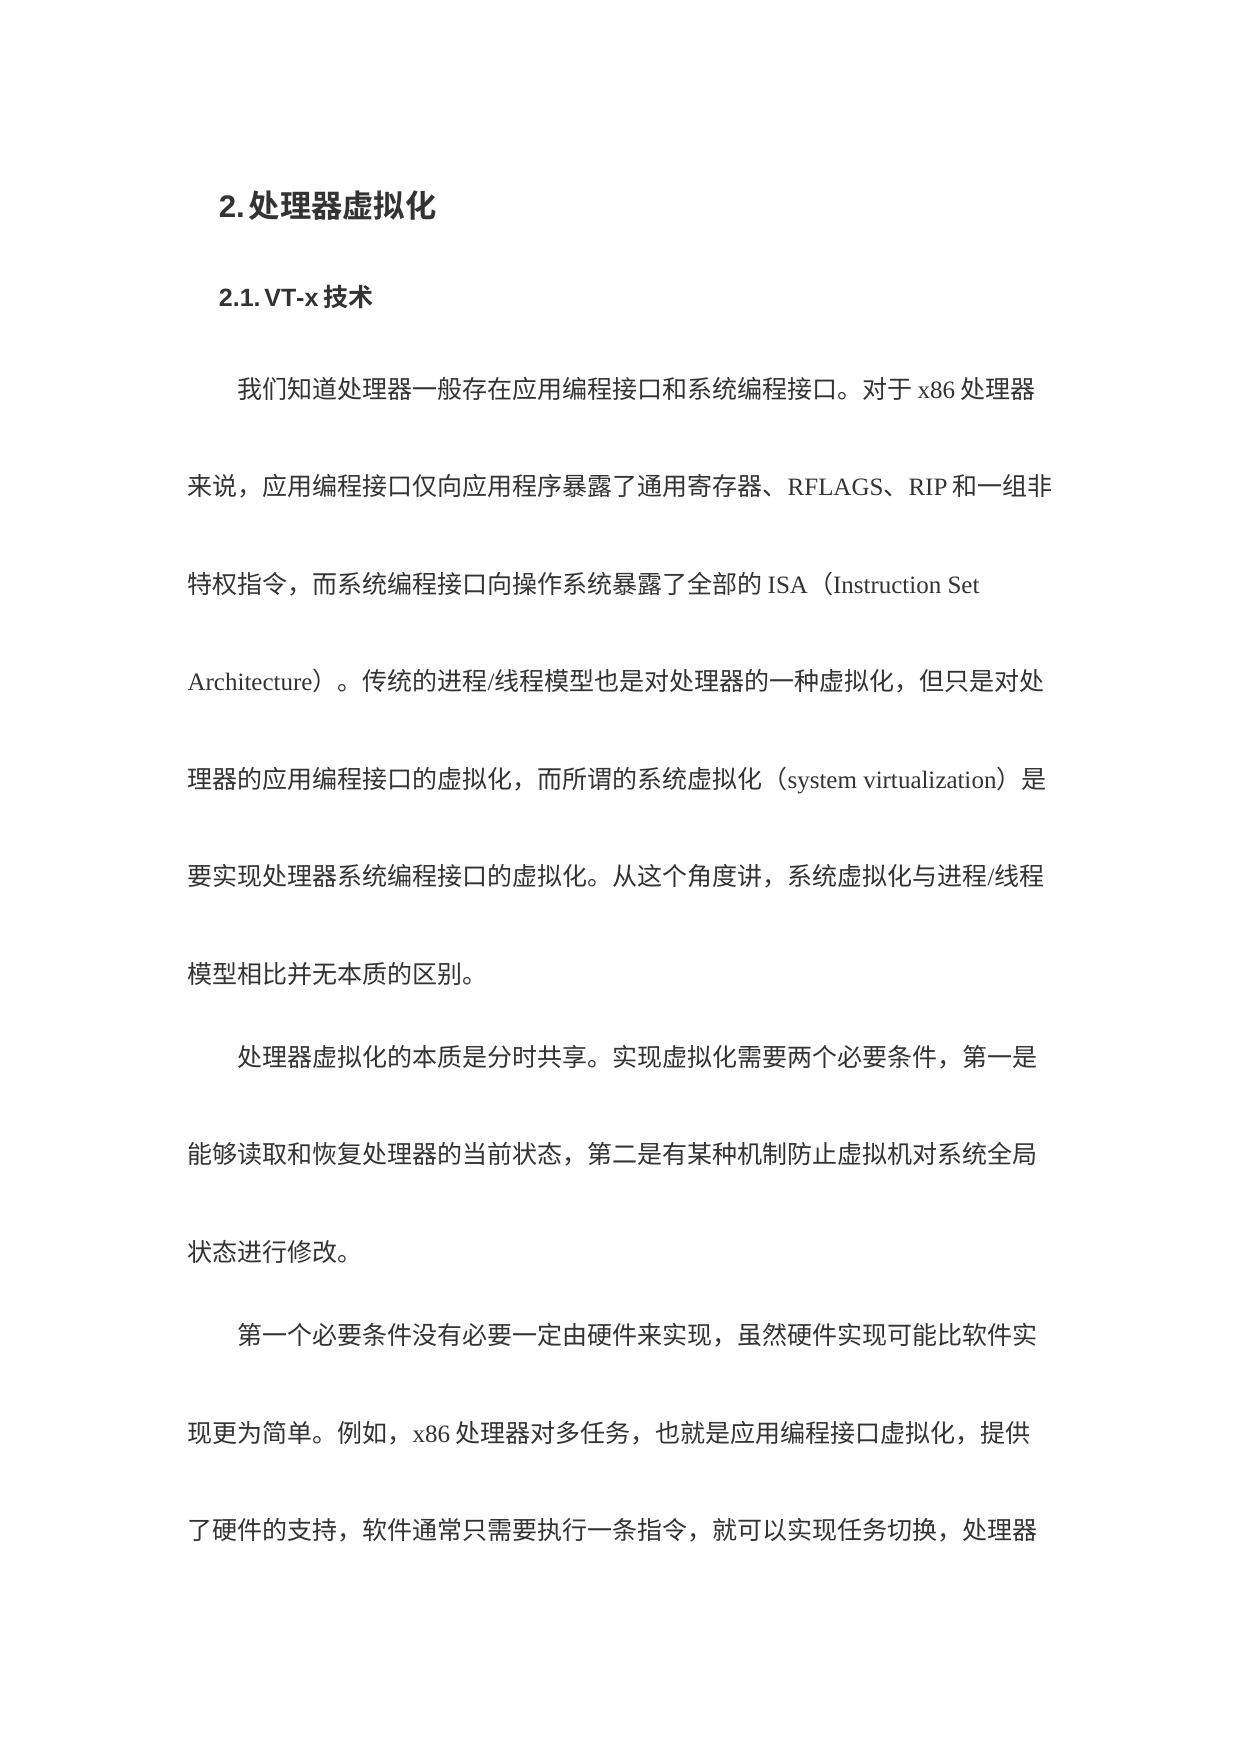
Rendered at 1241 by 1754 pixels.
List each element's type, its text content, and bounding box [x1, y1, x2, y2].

text 2.1. VT-x技术 [219, 263, 1053, 328]
text 我们知道处理器一般存在应用编程接口和系统编程接口。对于x86处理器来说，应用编程接口仅向应用程序暴露了通用寄存器、RFLAGS、RIP和一组非特权指令，而系统编程接口向操作系统暴露了全部的ISA（Instruction Set Architecture）。传统的进程/线程模型也是对处理器的一种虚拟化，但只是对处理器的应用编程接口的虚拟化，而所谓的系统虚拟化（system virtualization）是要实现处理器系统编程接口的虚拟化。从这个角度讲，系统虚拟化与进程/线程模型相比并无本质的区别。 [187, 355, 1053, 1005]
text 处理器虚拟化的本质是分时共享。实现虚拟化需要两个必要条件，第一是能够读取和恢复处理器的当前状态，第二是有某种机制防止虚拟机对系统全局状态进行修改。 [187, 1023, 1053, 1283]
text 2. 处理器虚拟化 [219, 171, 1053, 236]
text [187, 1301, 1053, 1561]
